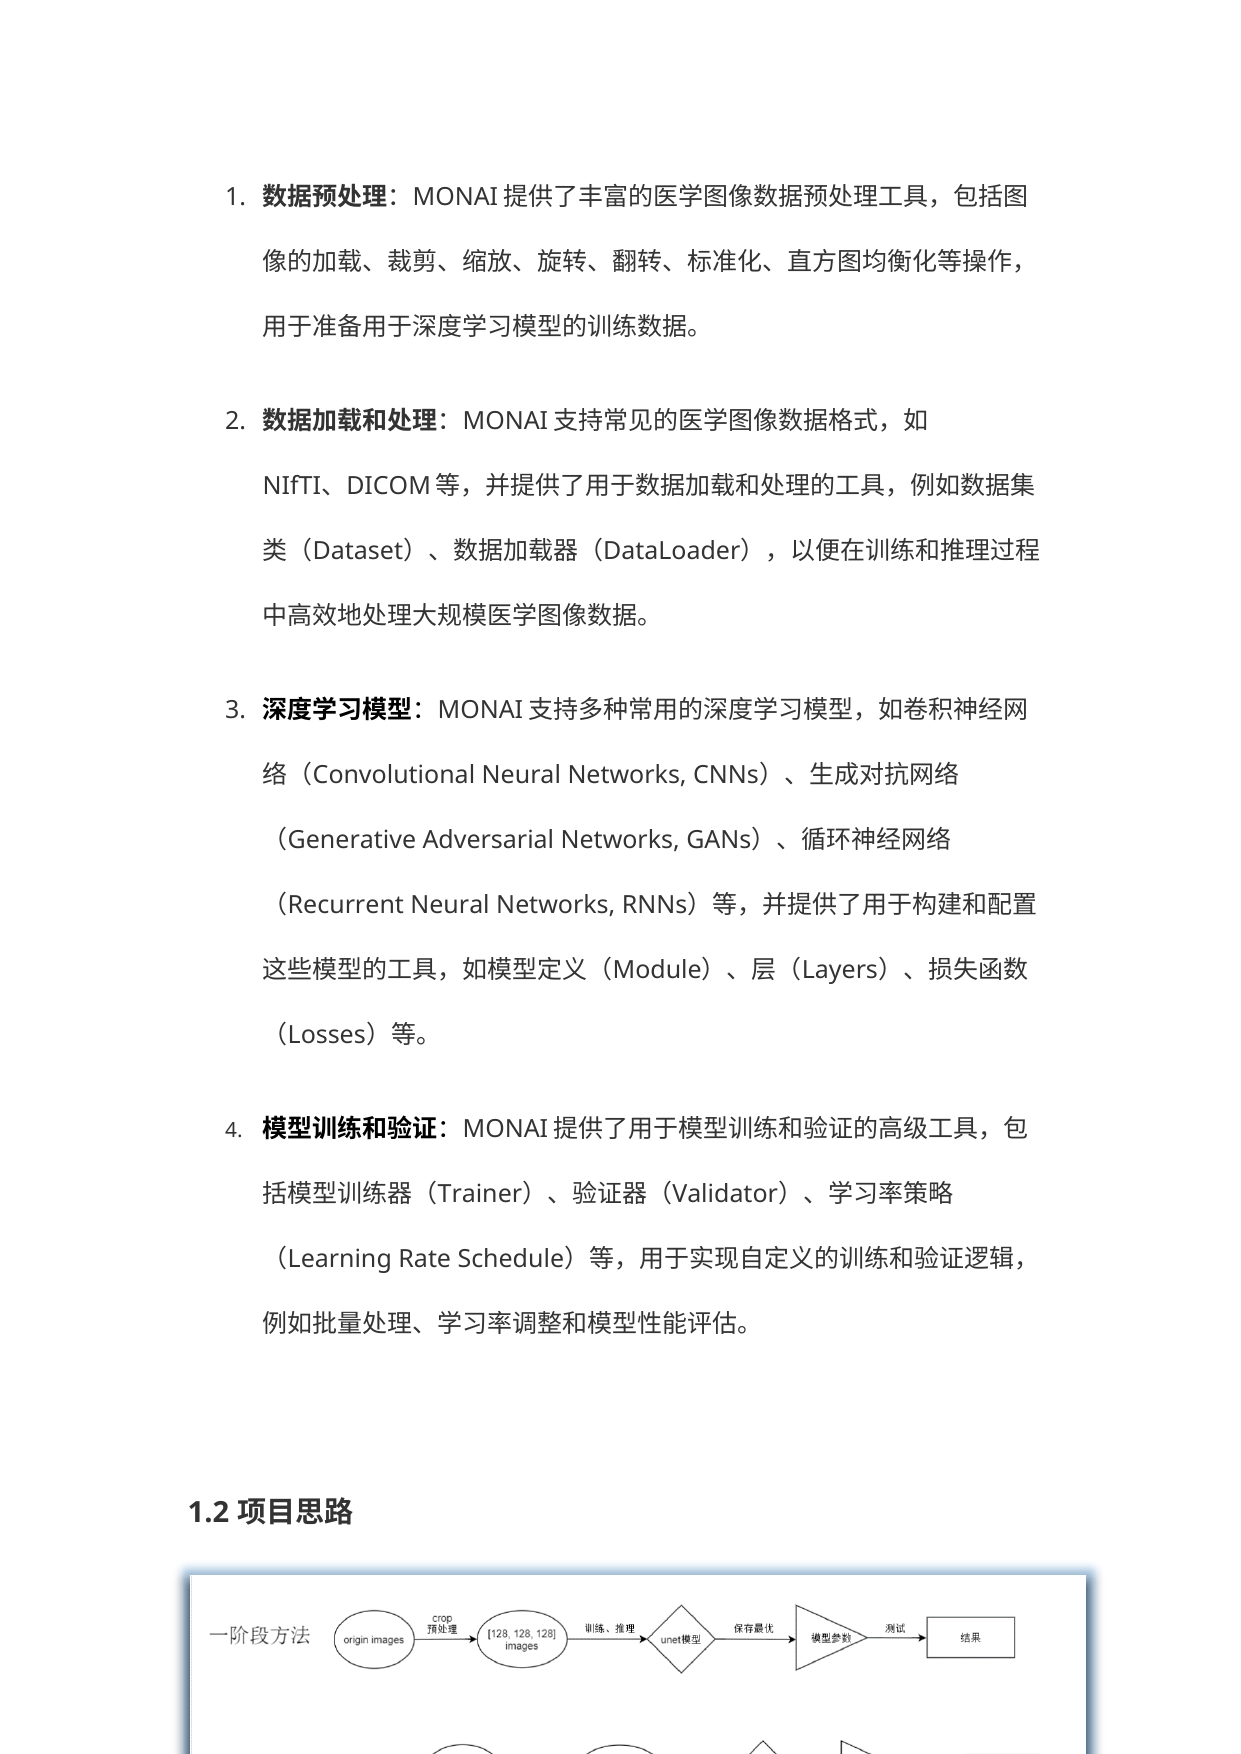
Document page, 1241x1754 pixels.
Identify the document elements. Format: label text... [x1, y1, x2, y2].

text 1.2 项目思路 [187, 1478, 1053, 1543]
list 深度学习模型：MONAI支持多种常用的深度学习模型，如卷积神经网络（Convolutional Neural Networks, CNNs）、生成对抗网络（Generative Adversarial Networks, GANs）、循环神经网络（Recurrent Neural Networks, RNNs）等，并提供了用于构建和配置这些模型的工具，如模型定义（Module）、层（Layers）、损失函数（Losses）等。 [225, 675, 1053, 1065]
picture [190, 1575, 1086, 1754]
list 模型训练和验证：MONAI提供了用于模型训练和验证的高级工具，包括模型训练器（Trainer）、验证器（Validator）、学习率策略（Learning Rate Schedule）等，用于实现自定义的训练和验证逻辑，例如批量处理、学习率调整和模型性能评估。 [225, 1094, 1053, 1354]
list 数据加载和处理：MONAI支持常见的医学图像数据格式，如NIfTI、DICOM等，并提供了用于数据加载和处理的工具，例如数据集类（Dataset）、数据加载器（DataLoader），以便在训练和推理过程中高效地处理大规模医学图像数据。 [225, 386, 1053, 646]
list 数据预处理：MONAI提供了丰富的医学图像数据预处理工具，包括图像的加载、裁剪、缩放、旋转、翻转、标准化、直方图均衡化等操作，用于准备用于深度学习模型的训练数据。 [225, 162, 1053, 357]
